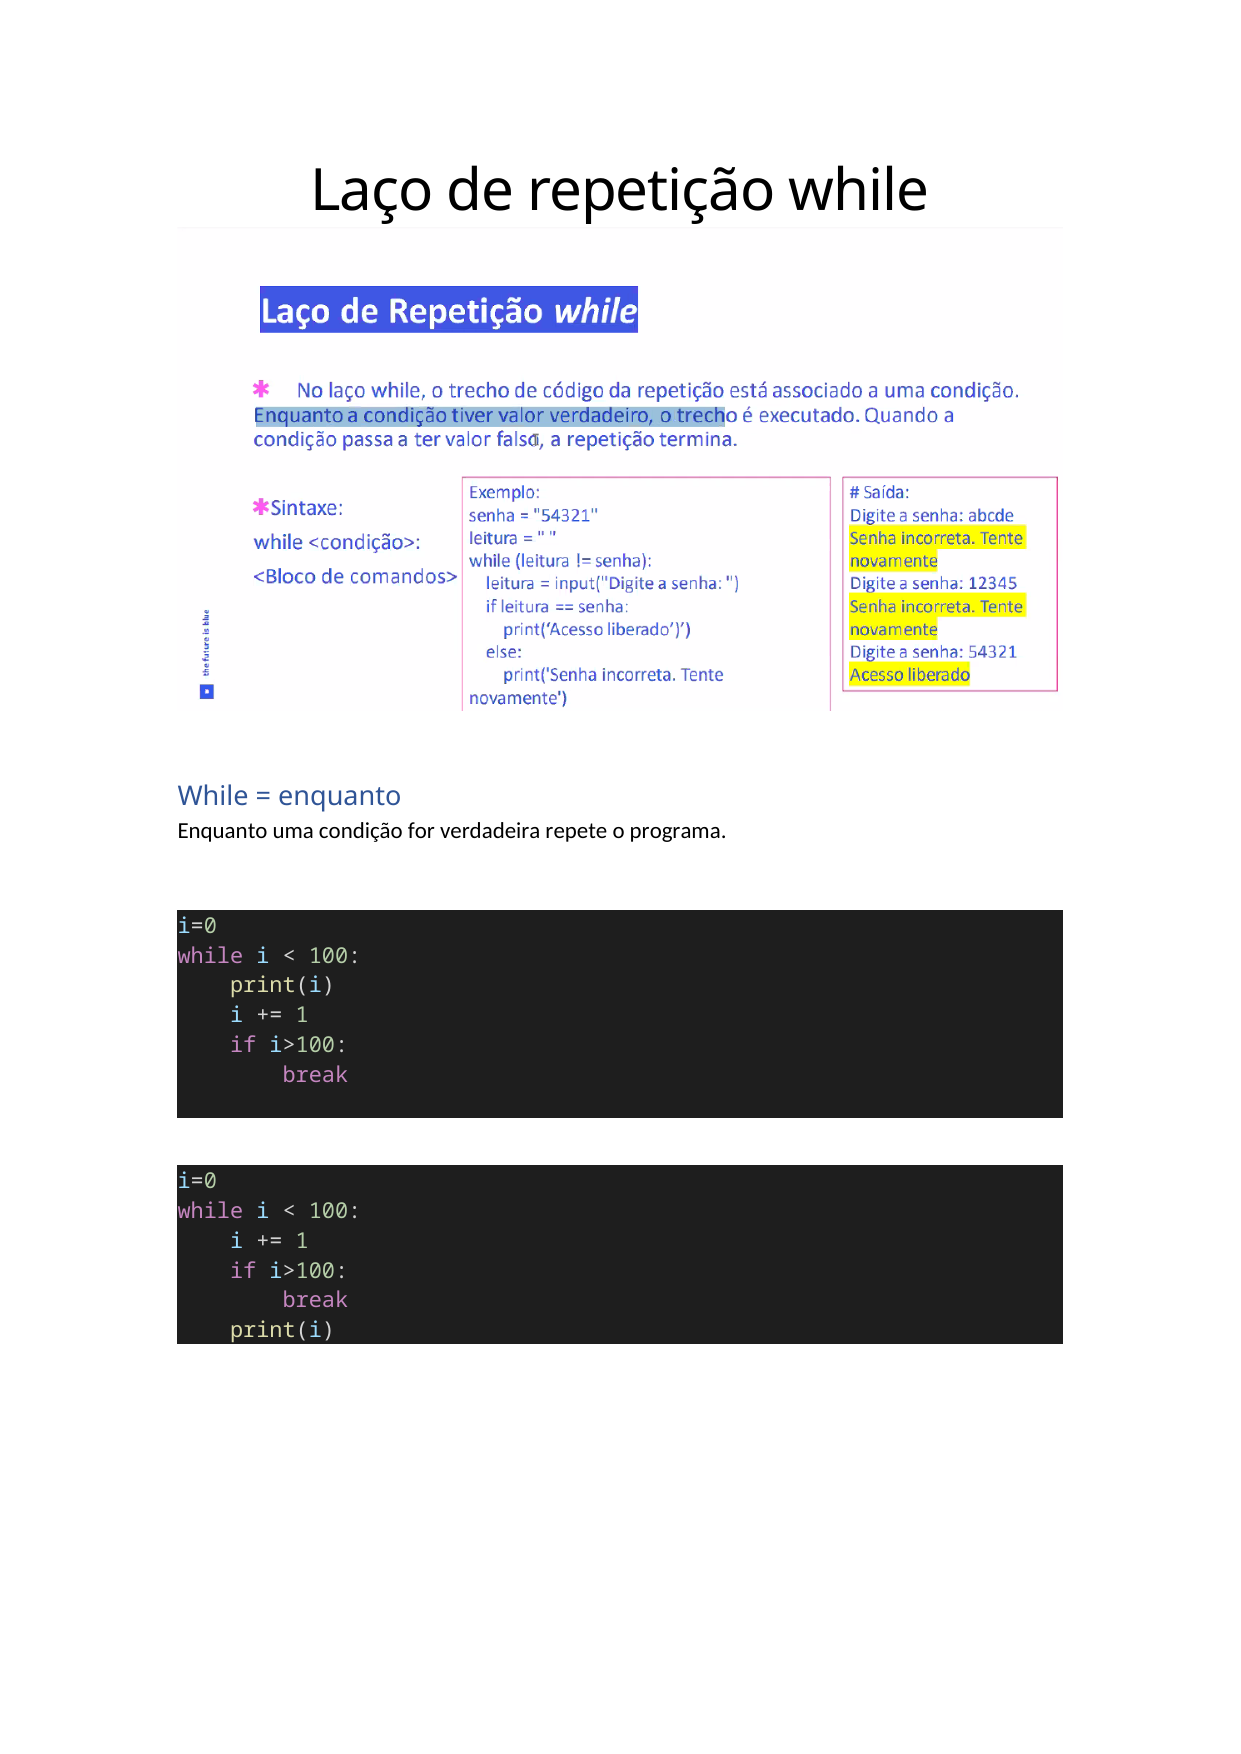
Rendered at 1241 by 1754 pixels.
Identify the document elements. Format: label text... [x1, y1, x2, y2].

text break [177, 1059, 1063, 1088]
title Laço de repetição while [177, 148, 1063, 227]
text Enquanto uma condição for verdadeira repete o programa. [177, 816, 1063, 844]
text print(i) [177, 1314, 1063, 1344]
text i += 1 [177, 1225, 1063, 1254]
text i=0 [177, 910, 1063, 939]
subtitle While = enquanto [177, 776, 1063, 813]
text print(i) [177, 969, 1063, 999]
text while i < 100: [177, 939, 1063, 969]
text if i>100: [177, 1254, 1063, 1284]
text break [177, 1284, 1063, 1314]
text i=0 [177, 1165, 1063, 1195]
text while i < 100: [177, 1195, 1063, 1225]
picture [177, 227, 1063, 711]
text i += 1 [177, 999, 1063, 1029]
text if i>100: [177, 1029, 1063, 1059]
